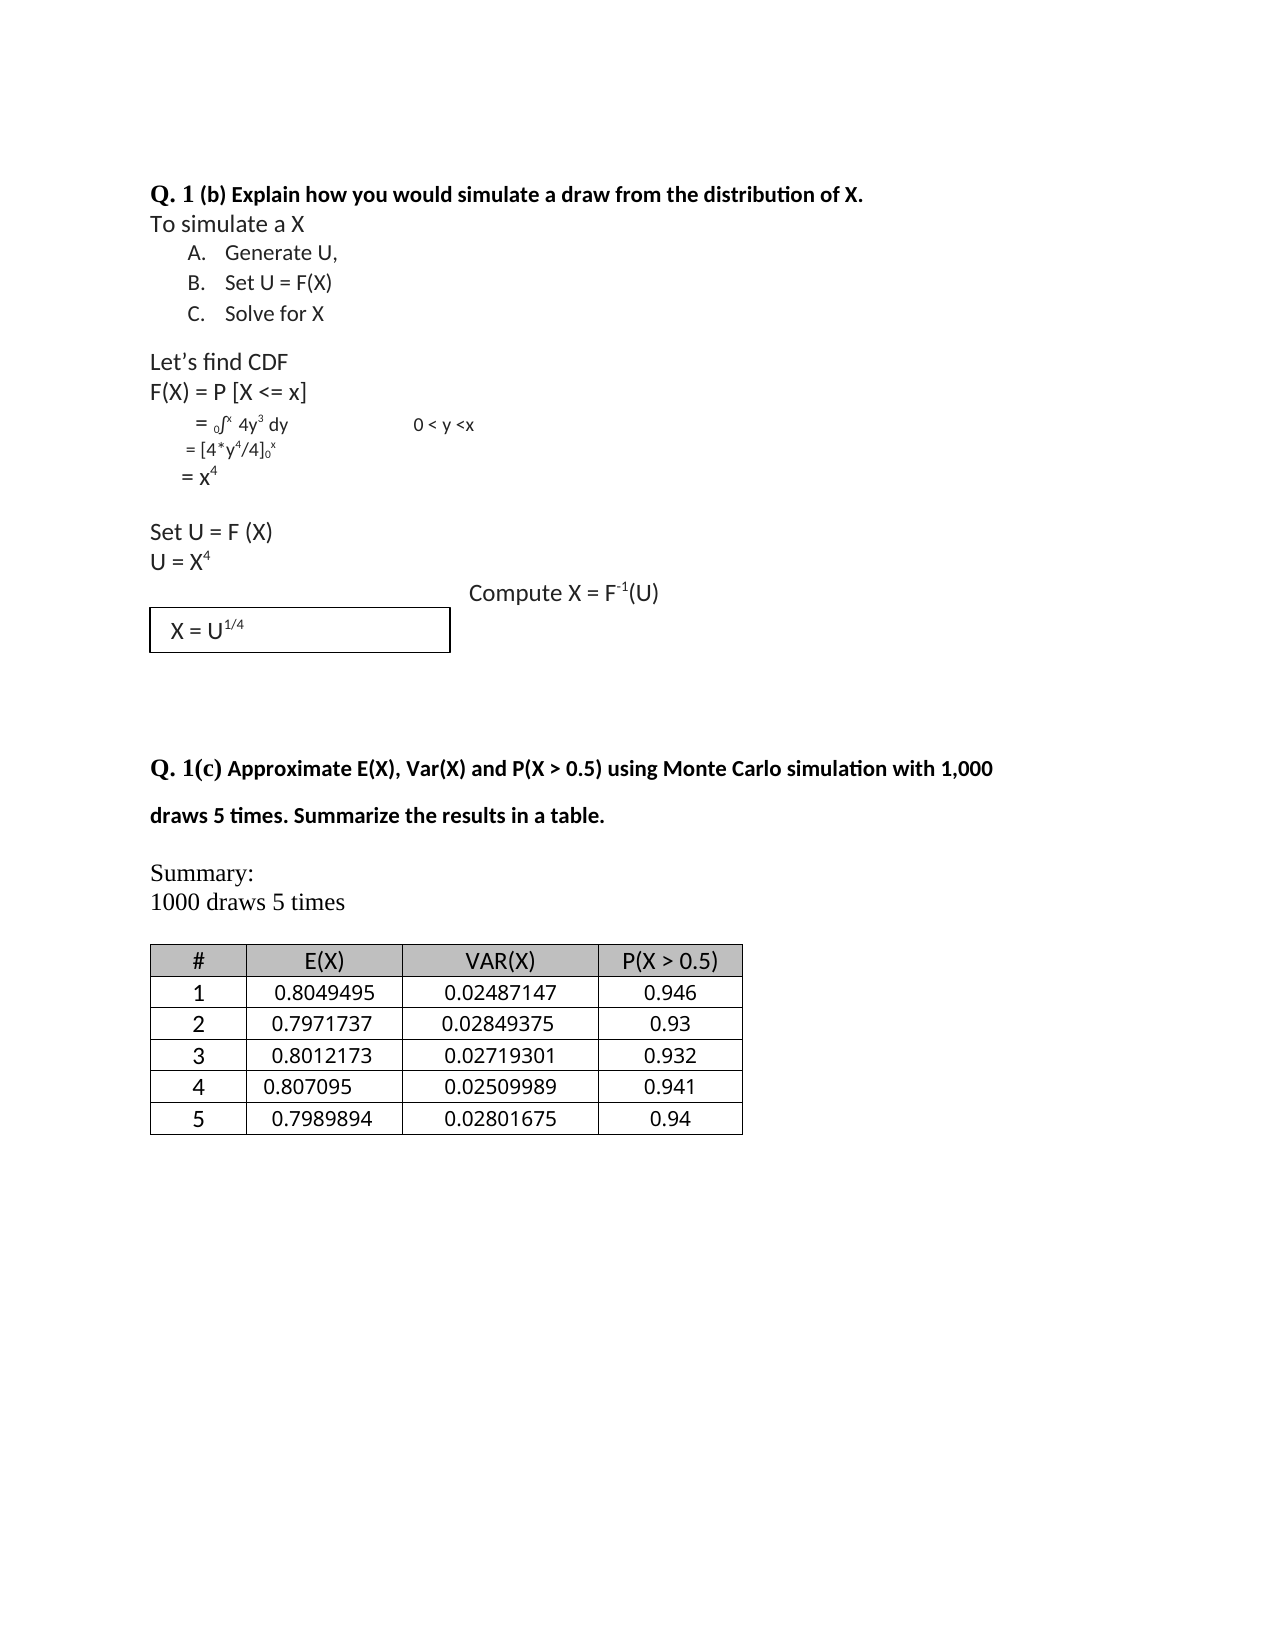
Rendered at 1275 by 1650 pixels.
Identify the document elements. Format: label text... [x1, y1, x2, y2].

text Set U = F (X) [150, 516, 1125, 547]
text Let’s find CDF [150, 346, 1125, 376]
list Set U = F(X) [187, 268, 1125, 297]
text Q. 1(c) Approximate E(X), Var(X) and P(X > 0.5) using Monte Carlo simulation with 1,000 [150, 753, 1125, 782]
table_cell 5 [151, 1103, 246, 1133]
text Summary: [150, 858, 1125, 887]
table_cell 0.02719301 [403, 1040, 598, 1070]
table_cell 0.941 [599, 1071, 742, 1102]
table_cell 2 [151, 1008, 246, 1039]
table_cell 0.94 [599, 1103, 742, 1133]
table_cell 1 [151, 977, 246, 1007]
text = x4 [150, 461, 1125, 492]
table_cell 0.932 [599, 1040, 742, 1070]
table_cell 0.8012173 [247, 1040, 402, 1070]
table_header # [151, 945, 246, 976]
table_cell 3 [151, 1040, 246, 1070]
text Q. 1 (b) Explain how you would simulate a draw from the distribution of X. [150, 179, 1125, 208]
text 1000 draws 5 times [150, 887, 1125, 915]
list Solve for X [187, 299, 1125, 327]
text = 0∫x 4y3 dy 0 < y <x [150, 407, 1125, 437]
table_cell 0.807095 [247, 1071, 402, 1102]
table_cell 0.93 [599, 1008, 742, 1039]
text = [4*y4/4]0x [150, 437, 1125, 461]
table_cell 0.8049495 [247, 977, 402, 1007]
table_cell 0.02487147 [403, 977, 598, 1007]
list Generate U, [187, 238, 1125, 266]
table_header VAR(X) [403, 945, 598, 976]
text F(X) = P [X <= x] [150, 376, 1125, 407]
table_cell 0.02509989 [403, 1071, 598, 1102]
table_cell 0.946 [599, 977, 742, 1007]
table_cell 0.7971737 [247, 1008, 402, 1039]
text Compute X = F-1(U) [150, 577, 1125, 608]
table_cell 0.02849375 [403, 1008, 598, 1039]
table_cell 4 [151, 1071, 246, 1102]
table_header E(X) [247, 945, 402, 976]
text draws 5 times. Summarize the results in a table. [150, 801, 1125, 829]
table_cell 0.02801675 [403, 1103, 598, 1133]
text U = X4 [150, 547, 1125, 577]
table_header P(X > 0.5) [599, 945, 742, 976]
text To simulate a X [150, 208, 1125, 238]
table_cell 0.7989894 [247, 1103, 402, 1133]
